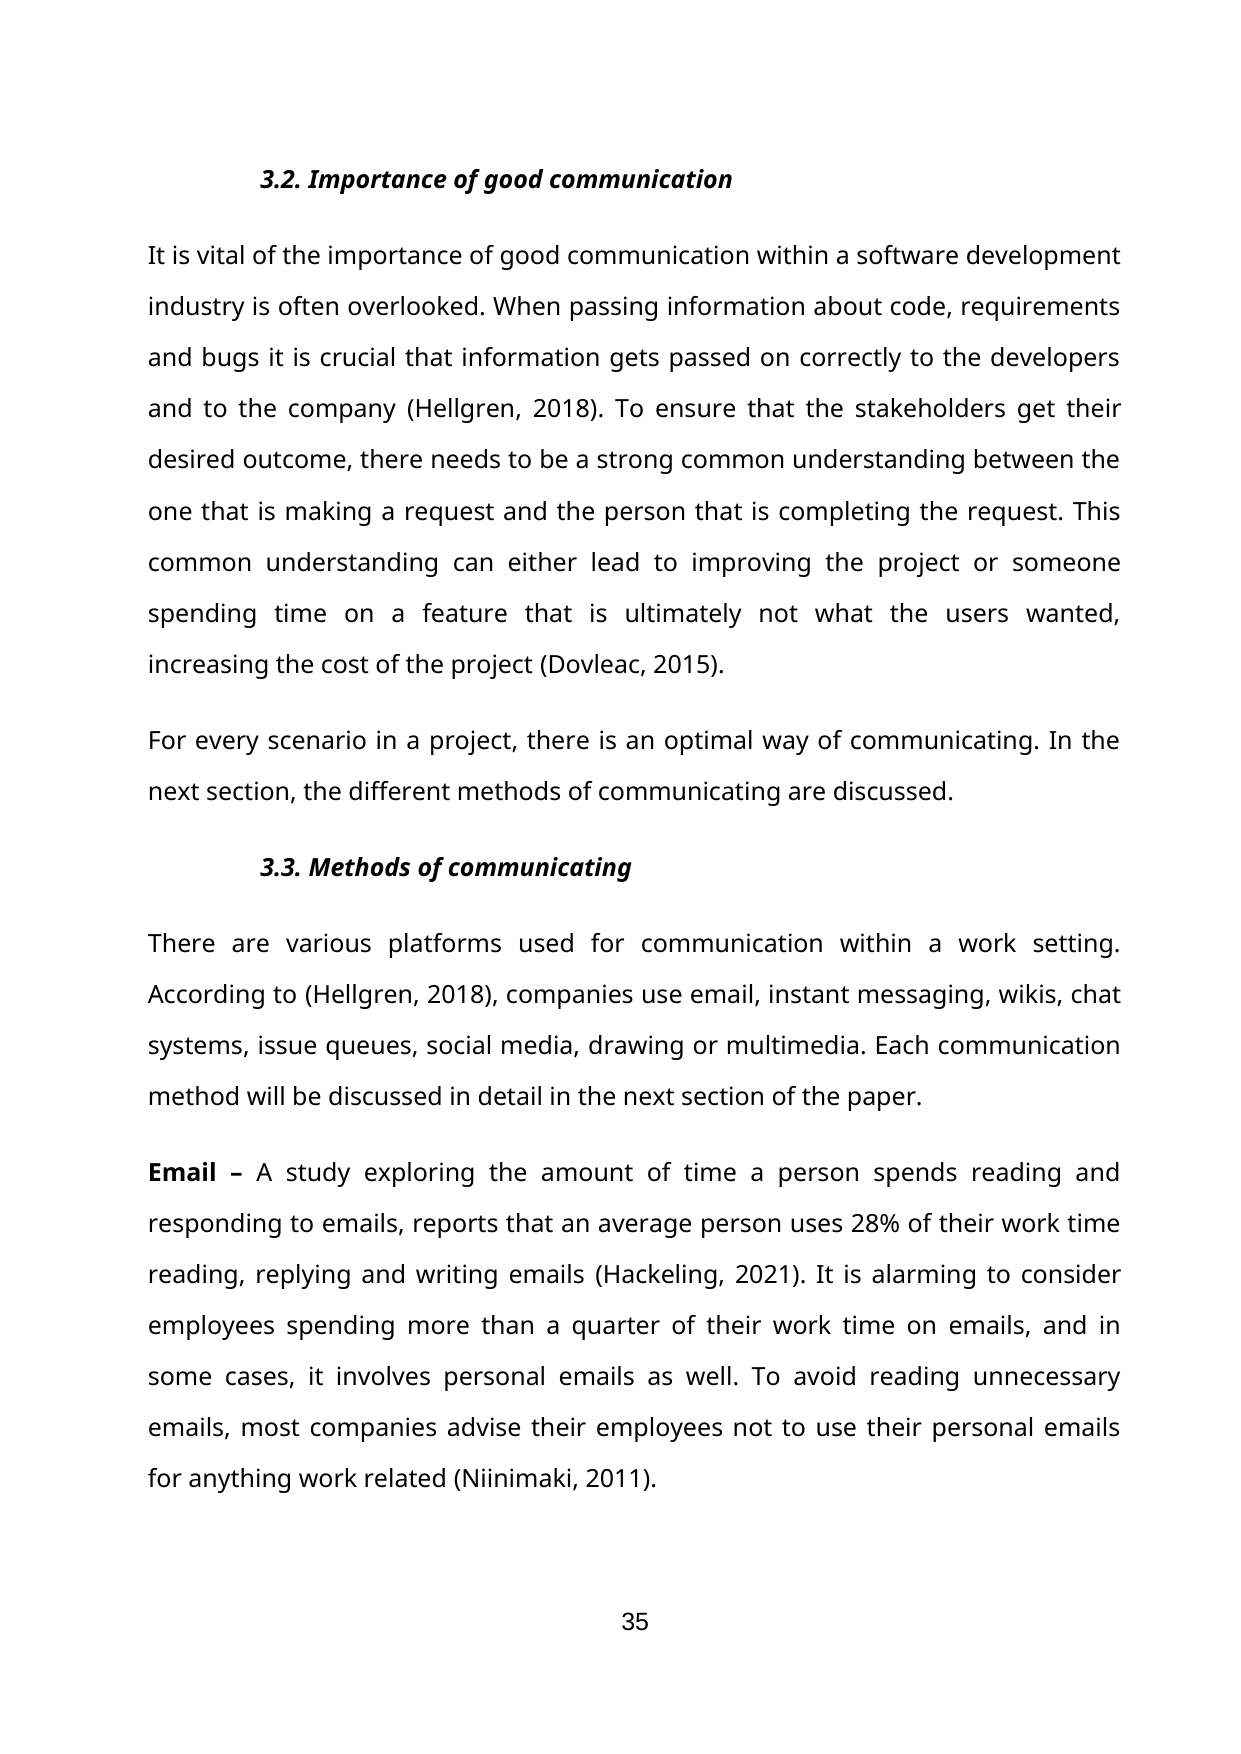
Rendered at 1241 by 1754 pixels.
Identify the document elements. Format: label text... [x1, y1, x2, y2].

subtitle 3.3. Methods of communicating [260, 849, 1122, 883]
text It is vital of the importance of good communication within a software development industry is often overlooked. When passing information about code, requirements and bugs it is crucial that information gets passed on correctly to the developers and to the company (Hellgren, 2018). To ensure that the stakeholders get their desired outcome, there needs to be a strong common understanding between the one that is making a request and the person that is completing the request. This common understanding can either lead to improving the project or someone spending time on a feature that is ultimately not what the users wanted, increasing the cost of the project (Dovleac, 2015). [148, 238, 1122, 680]
text For every scenario in a project, there is an optimal way of communicating. In the next section, the different methods of communicating are discussed. [148, 722, 1122, 807]
subtitle 3.2. Importance of good communication [260, 162, 1122, 196]
text Email – A study exploring the amount of time a person spends reading and responding to emails, reports that an average person uses 28% of their work time reading, replying and writing emails (Hackeling, 2021). It is alarming to consider employees spending more than a quarter of their work time on emails, and in some cases, it involves personal emails as well. To avoid reading unnecessary emails, most companies advise their employees not to use their personal emails for anything work related (Niinimaki, 2011). [148, 1155, 1122, 1495]
text There are various platforms used for communication within a work setting. According to (Hellgren, 2018), companies use email, instant messaging, wikis, chat systems, issue queues, social media, drawing or multimedia. Each communication method will be discussed in detail in the next section of the paper. [148, 926, 1122, 1113]
